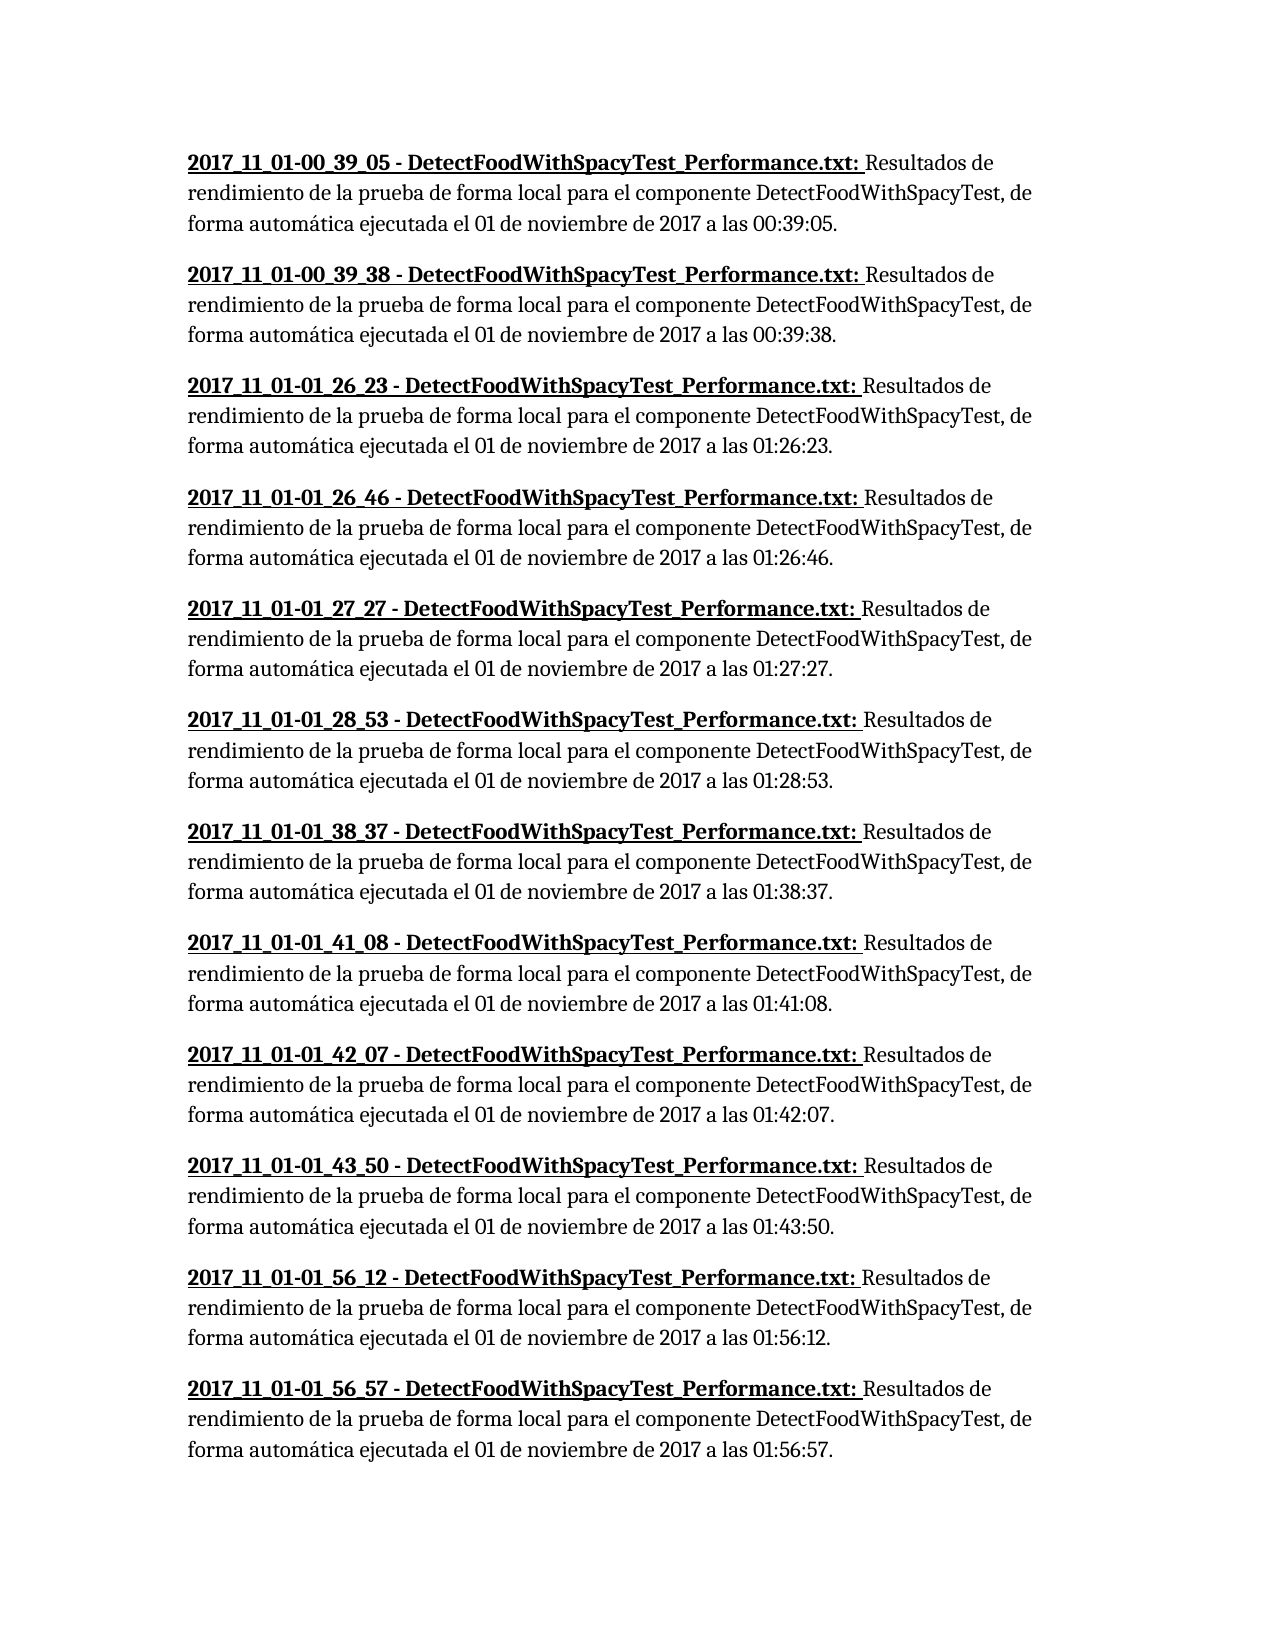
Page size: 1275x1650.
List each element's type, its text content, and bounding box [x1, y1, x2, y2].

text 2017_11_01-01_38_37 - DetectFoodWithSpacyTest_Performance.txt: Resultados de rendimiento de la prueba de forma local para el componente DetectFoodWithSpacyTest, de forma automática ejecutada el 01 de noviembre de 2017 a las 01:38:37. [187, 819, 1087, 906]
text 2017_11_01-01_43_50 - DetectFoodWithSpacyTest_Performance.txt: Resultados de rendimiento de la prueba de forma local para el componente DetectFoodWithSpacyTest, de forma automática ejecutada el 01 de noviembre de 2017 a las 01:43:50. [187, 1153, 1087, 1240]
text 2017_11_01-01_26_23 - DetectFoodWithSpacyTest_Performance.txt: Resultados de rendimiento de la prueba de forma local para el componente DetectFoodWithSpacyTest, de forma automática ejecutada el 01 de noviembre de 2017 a las 01:26:23. [187, 373, 1087, 460]
text 2017_11_01-01_56_57 - DetectFoodWithSpacyTest_Performance.txt: Resultados de rendimiento de la prueba de forma local para el componente DetectFoodWithSpacyTest, de forma automática ejecutada el 01 de noviembre de 2017 a las 01:56:57. [187, 1376, 1087, 1463]
text 2017_11_01-01_56_12 - DetectFoodWithSpacyTest_Performance.txt: Resultados de rendimiento de la prueba de forma local para el componente DetectFoodWithSpacyTest, de forma automática ejecutada el 01 de noviembre de 2017 a las 01:56:12. [187, 1264, 1087, 1351]
text 2017_11_01-01_28_53 - DetectFoodWithSpacyTest_Performance.txt: Resultados de rendimiento de la prueba de forma local para el componente DetectFoodWithSpacyTest, de forma automática ejecutada el 01 de noviembre de 2017 a las 01:28:53. [187, 707, 1087, 794]
text 2017_11_01-01_41_08 - DetectFoodWithSpacyTest_Performance.txt: Resultados de rendimiento de la prueba de forma local para el componente DetectFoodWithSpacyTest, de forma automática ejecutada el 01 de noviembre de 2017 a las 01:41:08. [187, 930, 1087, 1017]
text 2017_11_01-01_42_07 - DetectFoodWithSpacyTest_Performance.txt: Resultados de rendimiento de la prueba de forma local para el componente DetectFoodWithSpacyTest, de forma automática ejecutada el 01 de noviembre de 2017 a las 01:42:07. [187, 1042, 1087, 1128]
text 2017_11_01-01_27_27 - DetectFoodWithSpacyTest_Performance.txt: Resultados de rendimiento de la prueba de forma local para el componente DetectFoodWithSpacyTest, de forma automática ejecutada el 01 de noviembre de 2017 a las 01:27:27. [187, 596, 1087, 683]
text 2017_11_01-00_39_38 - DetectFoodWithSpacyTest_Performance.txt: Resultados de rendimiento de la prueba de forma local para el componente DetectFoodWithSpacyTest, de forma automática ejecutada el 01 de noviembre de 2017 a las 00:39:38. [187, 261, 1087, 348]
text 2017_11_01-01_26_46 - DetectFoodWithSpacyTest_Performance.txt: Resultados de rendimiento de la prueba de forma local para el componente DetectFoodWithSpacyTest, de forma automática ejecutada el 01 de noviembre de 2017 a las 01:26:46. [187, 484, 1087, 571]
text 2017_11_01-00_39_05 - DetectFoodWithSpacyTest_Performance.txt: Resultados de rendimiento de la prueba de forma local para el componente DetectFoodWithSpacyTest, de forma automática ejecutada el 01 de noviembre de 2017 a las 00:39:05. [187, 150, 1087, 237]
